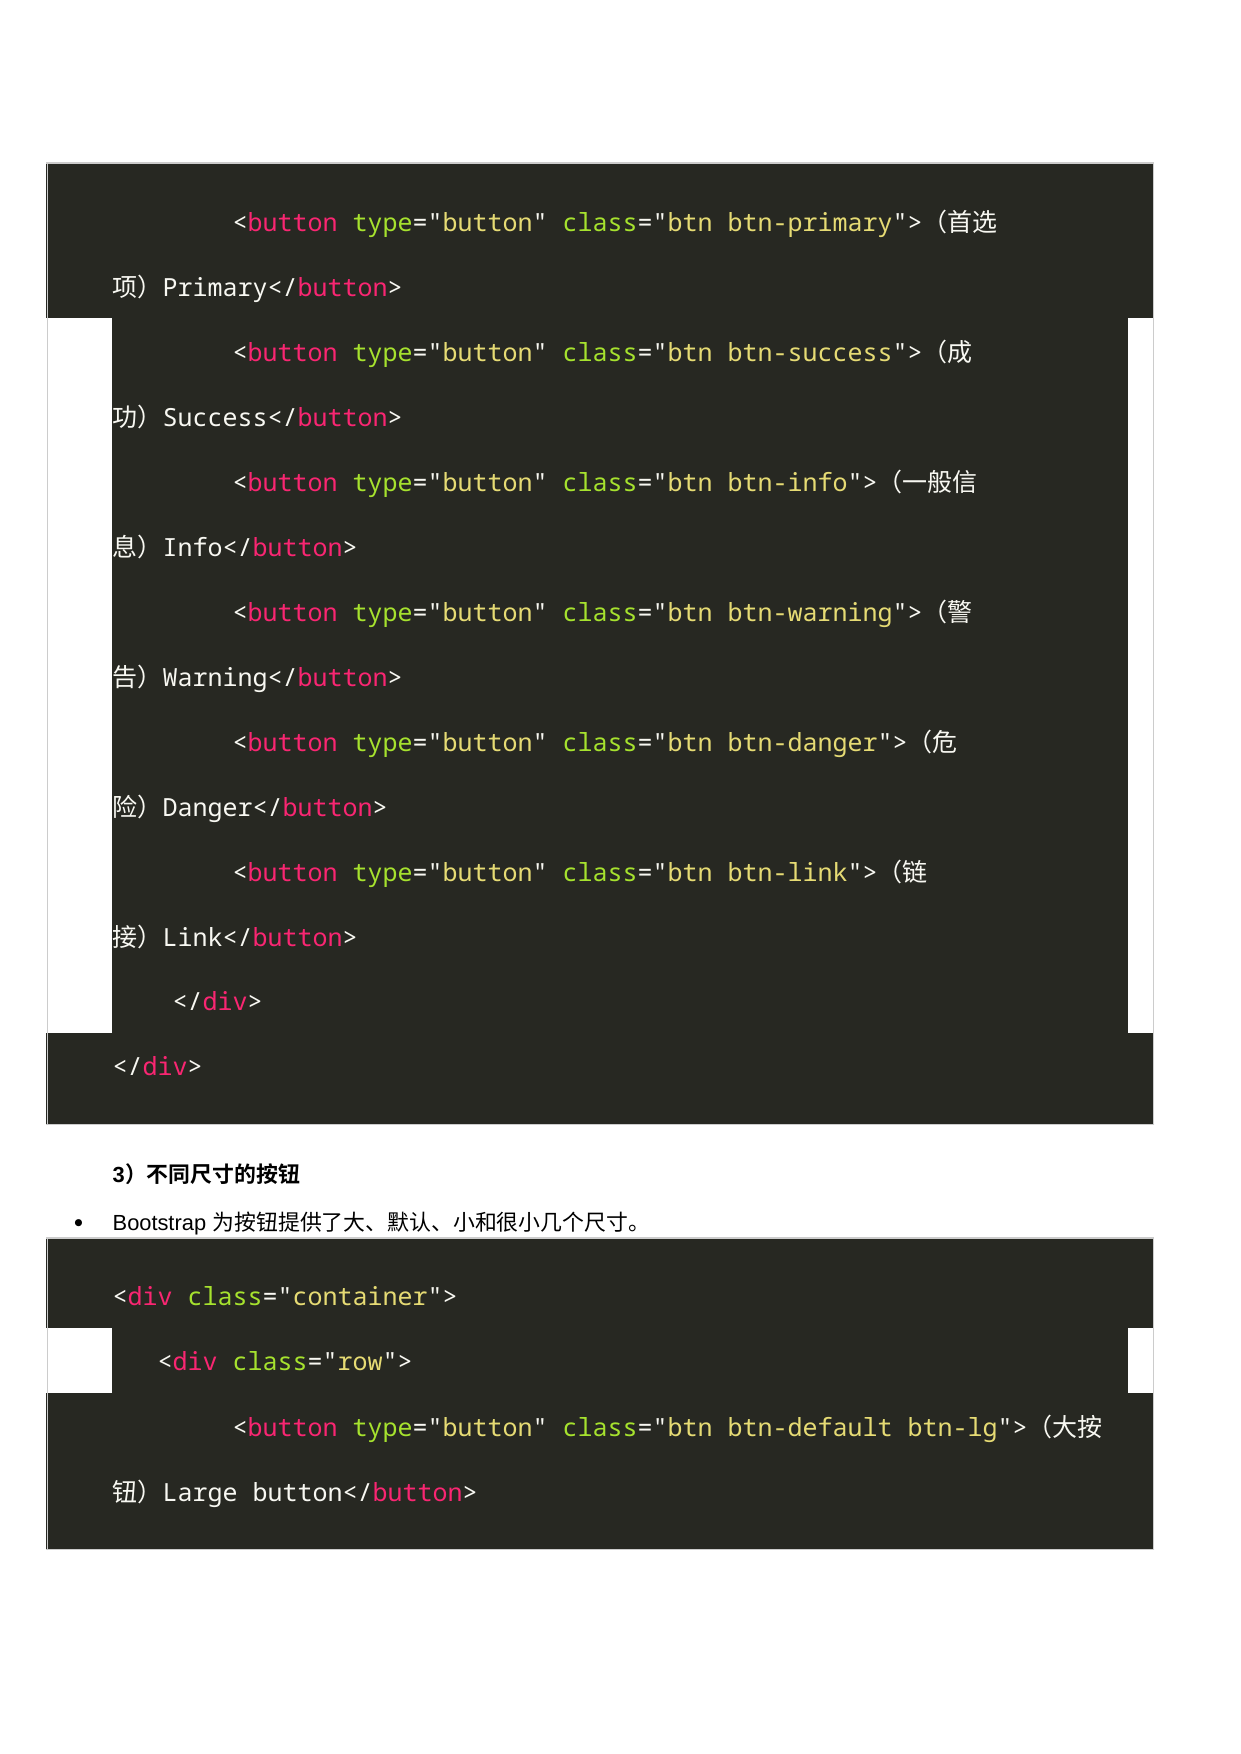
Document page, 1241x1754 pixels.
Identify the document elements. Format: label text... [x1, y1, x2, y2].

text <div class="container"> [48, 1239, 1153, 1328]
text </div> [112, 968, 1128, 1007]
text <button type="button" class="btn btn-primary">（首选项）Primary</button> [48, 164, 1153, 318]
text 3）不同尺寸的按钮 [112, 1156, 1128, 1189]
text <button type="button" class="btn btn-info">（一般信息）Info</button> [112, 448, 1128, 578]
list Bootstrap 为按钮提供了大、默认、小和很小几个尺寸。 [75, 1204, 1128, 1237]
text </div> [48, 1007, 1153, 1124]
text <button type="button" class="btn btn-warning">（警告）Warning</button> [112, 578, 1128, 708]
text <div class="row"> [112, 1328, 1128, 1367]
text <button type="button" class="btn btn-success">（成功）Success</button> [112, 318, 1128, 448]
text <button type="button" class="btn btn-danger">（危险）Danger</button> [112, 708, 1128, 838]
text <button type="button" class="btn btn-link">（链接）Link</button> [112, 838, 1128, 968]
text <button type="button" class="btn btn-default btn-lg">（大按钮）Large button</button> [48, 1367, 1153, 1549]
